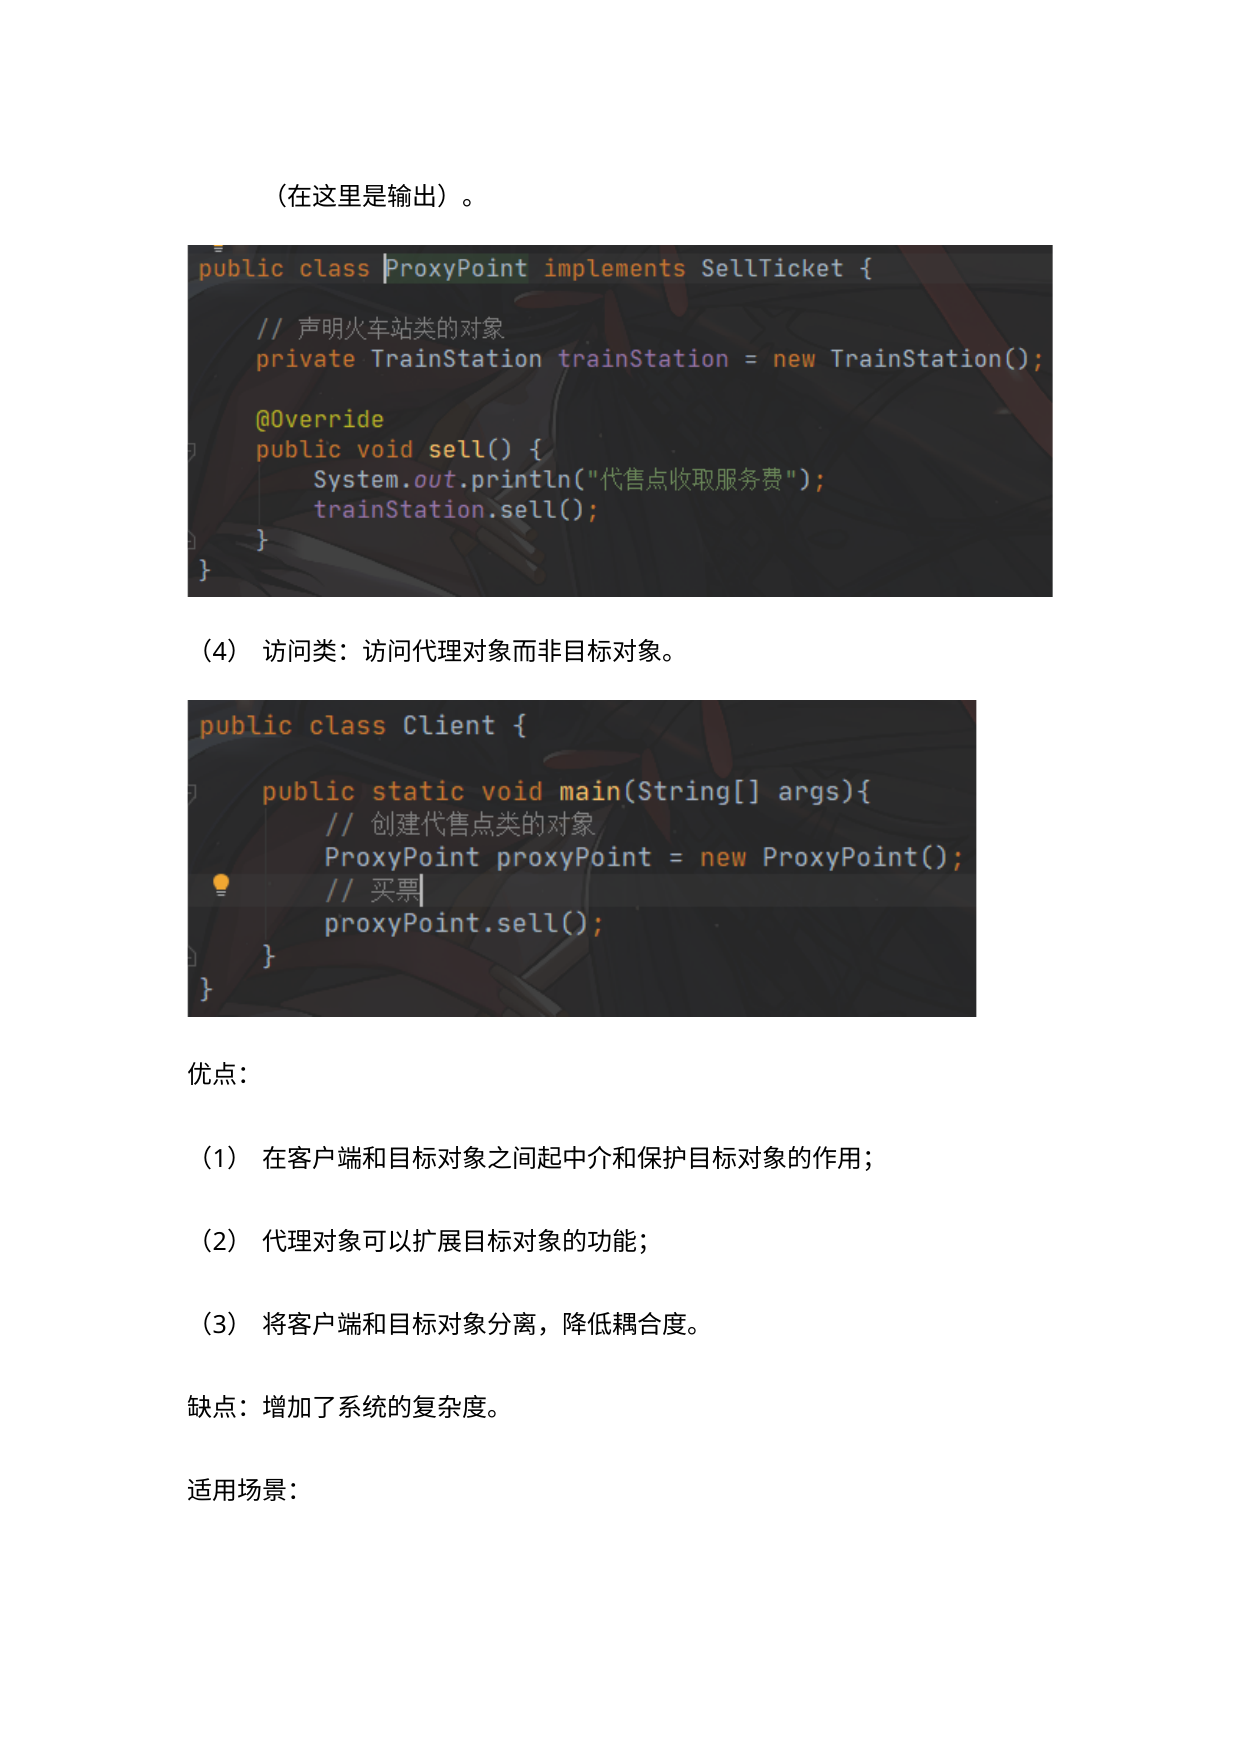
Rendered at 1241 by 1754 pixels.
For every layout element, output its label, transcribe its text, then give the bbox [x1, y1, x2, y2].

picture [187, 700, 977, 1017]
list 访问类：访问代理对象而非目标对象。 [187, 617, 1053, 682]
picture [187, 245, 1053, 597]
text 缺点：增加了系统的复杂度。 [187, 1373, 1053, 1438]
list 在客户端和目标对象之间起中介和保护目标对象的作用； [187, 1124, 1053, 1189]
list 将客户端和目标对象分离，降低耦合度。 [187, 1290, 1053, 1355]
list 代理对象可以扩展目标对象的功能； [187, 1207, 1053, 1272]
text 优点： [187, 1041, 1053, 1106]
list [187, 162, 1053, 227]
text 适用场景： [187, 1456, 1053, 1521]
